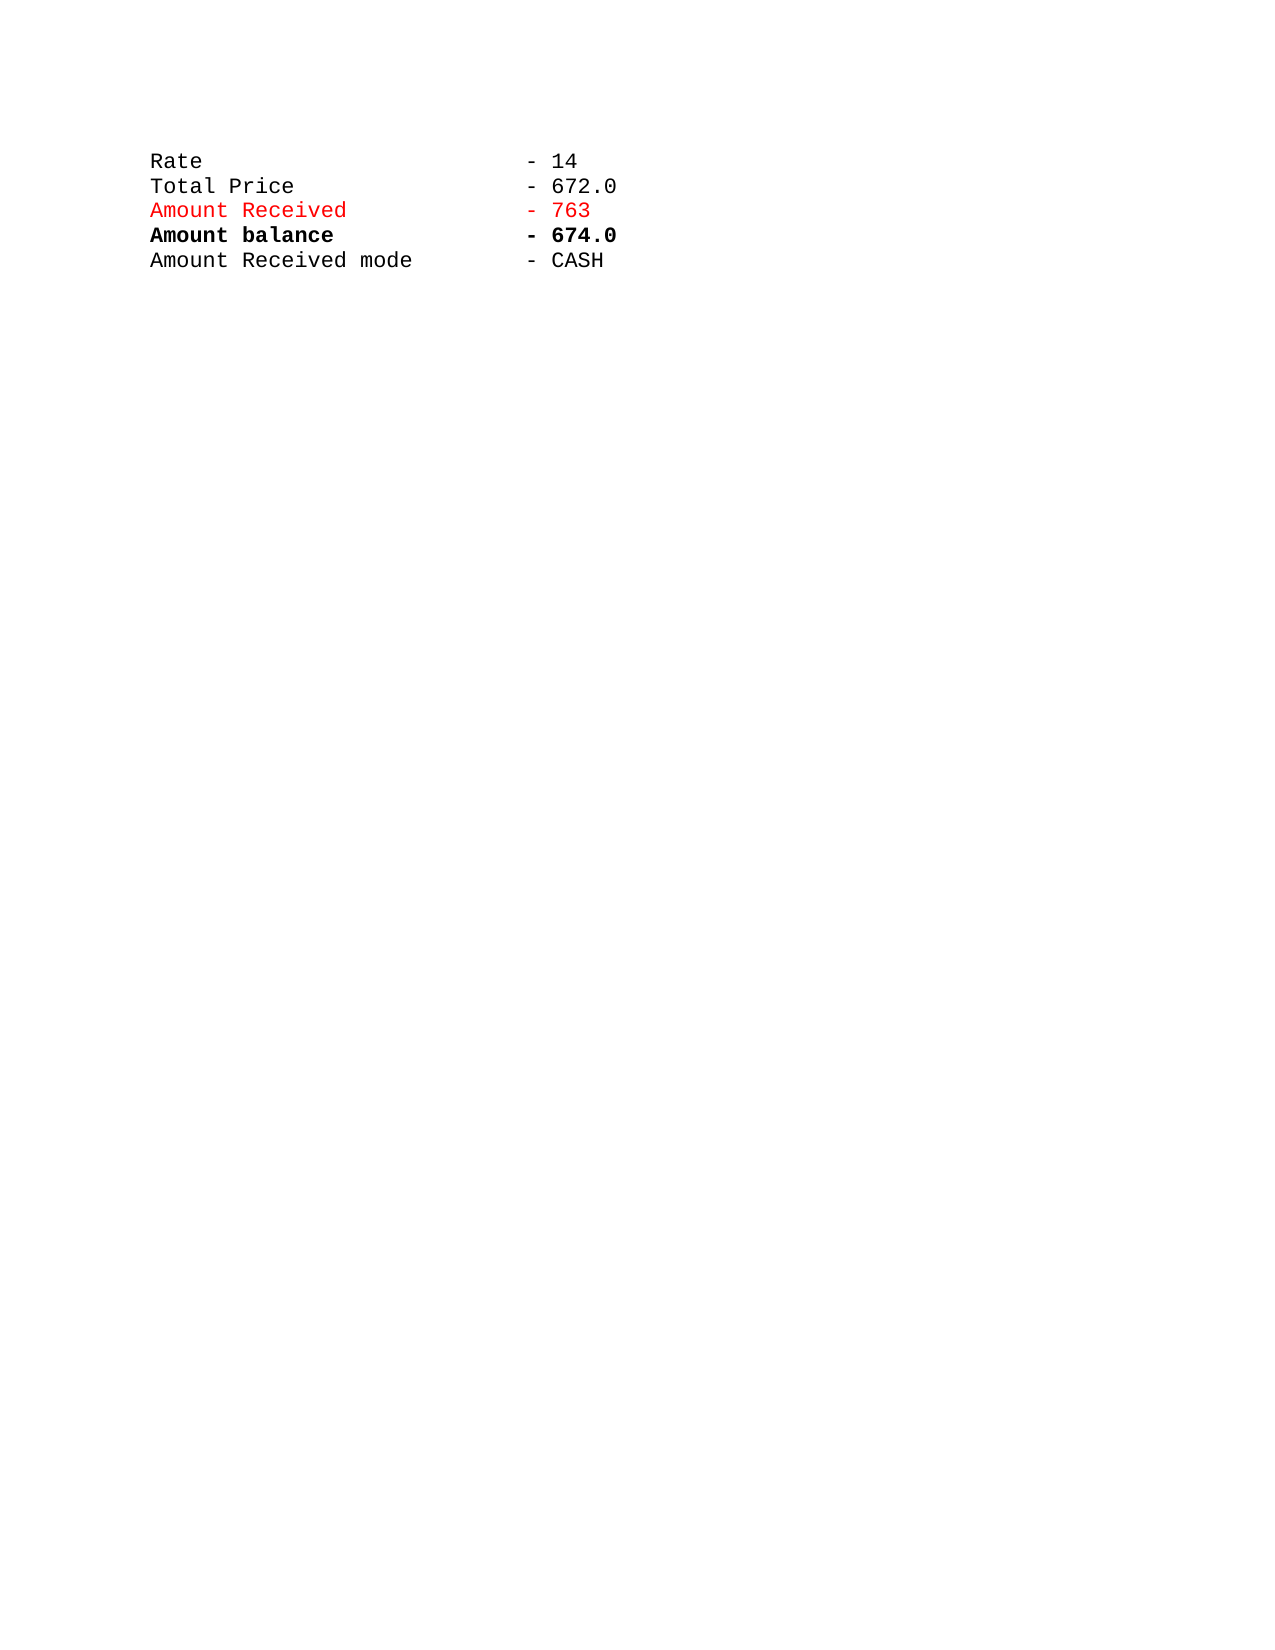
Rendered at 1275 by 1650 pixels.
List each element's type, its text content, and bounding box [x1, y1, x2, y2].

text Amount balance - 674.0 [150, 224, 1125, 249]
text Amount Received mode - CASH [150, 249, 1125, 274]
text Amount Received - 763 [150, 199, 1125, 224]
text Rate - 14 [150, 150, 1125, 175]
text Total Price - 672.0 [150, 175, 1125, 199]
